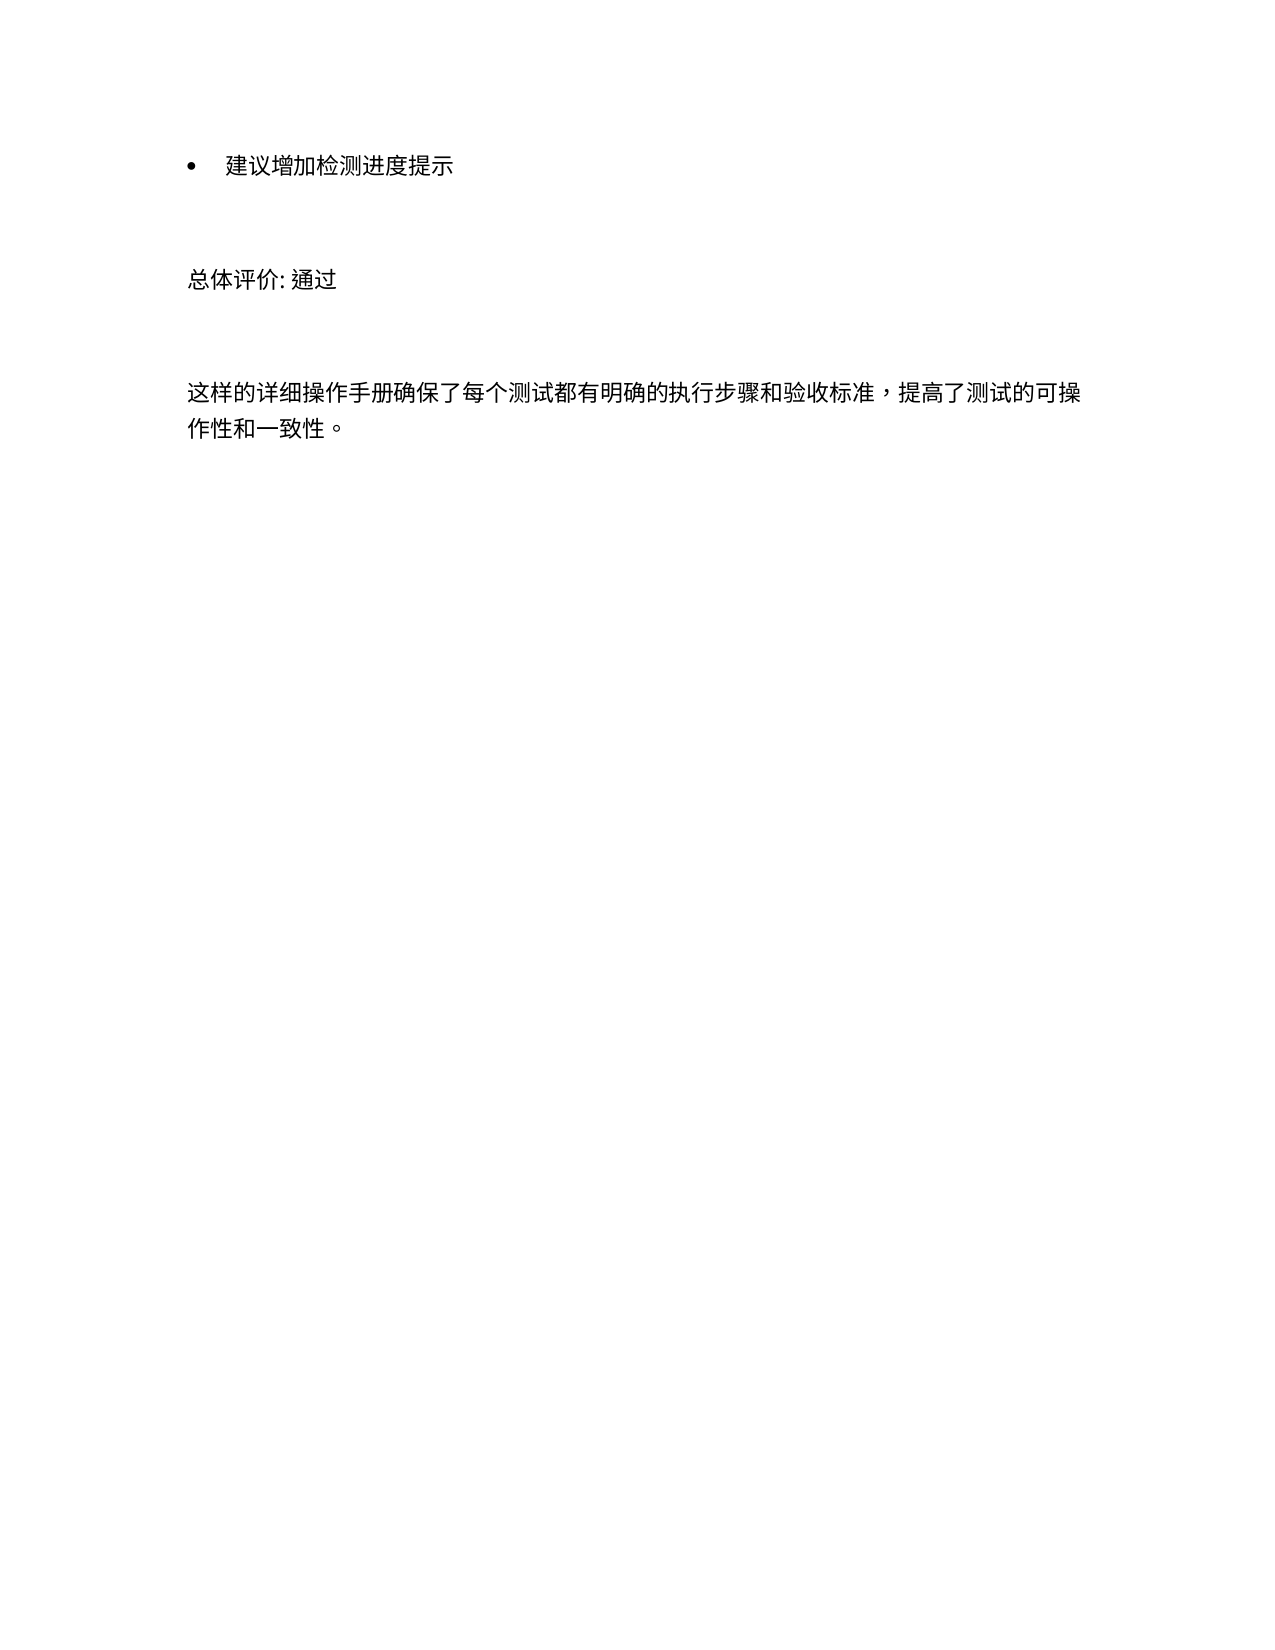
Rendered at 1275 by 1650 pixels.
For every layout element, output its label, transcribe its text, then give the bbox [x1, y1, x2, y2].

text 总体评价: 通过 [187, 263, 1087, 295]
text 这样的详细操作手册确保了每个测试都有明确的执行步骤和验收标准，提高了测试的可操作性和一致性。 [187, 377, 1087, 444]
list 建议增加检测进度提示 [187, 150, 1087, 181]
